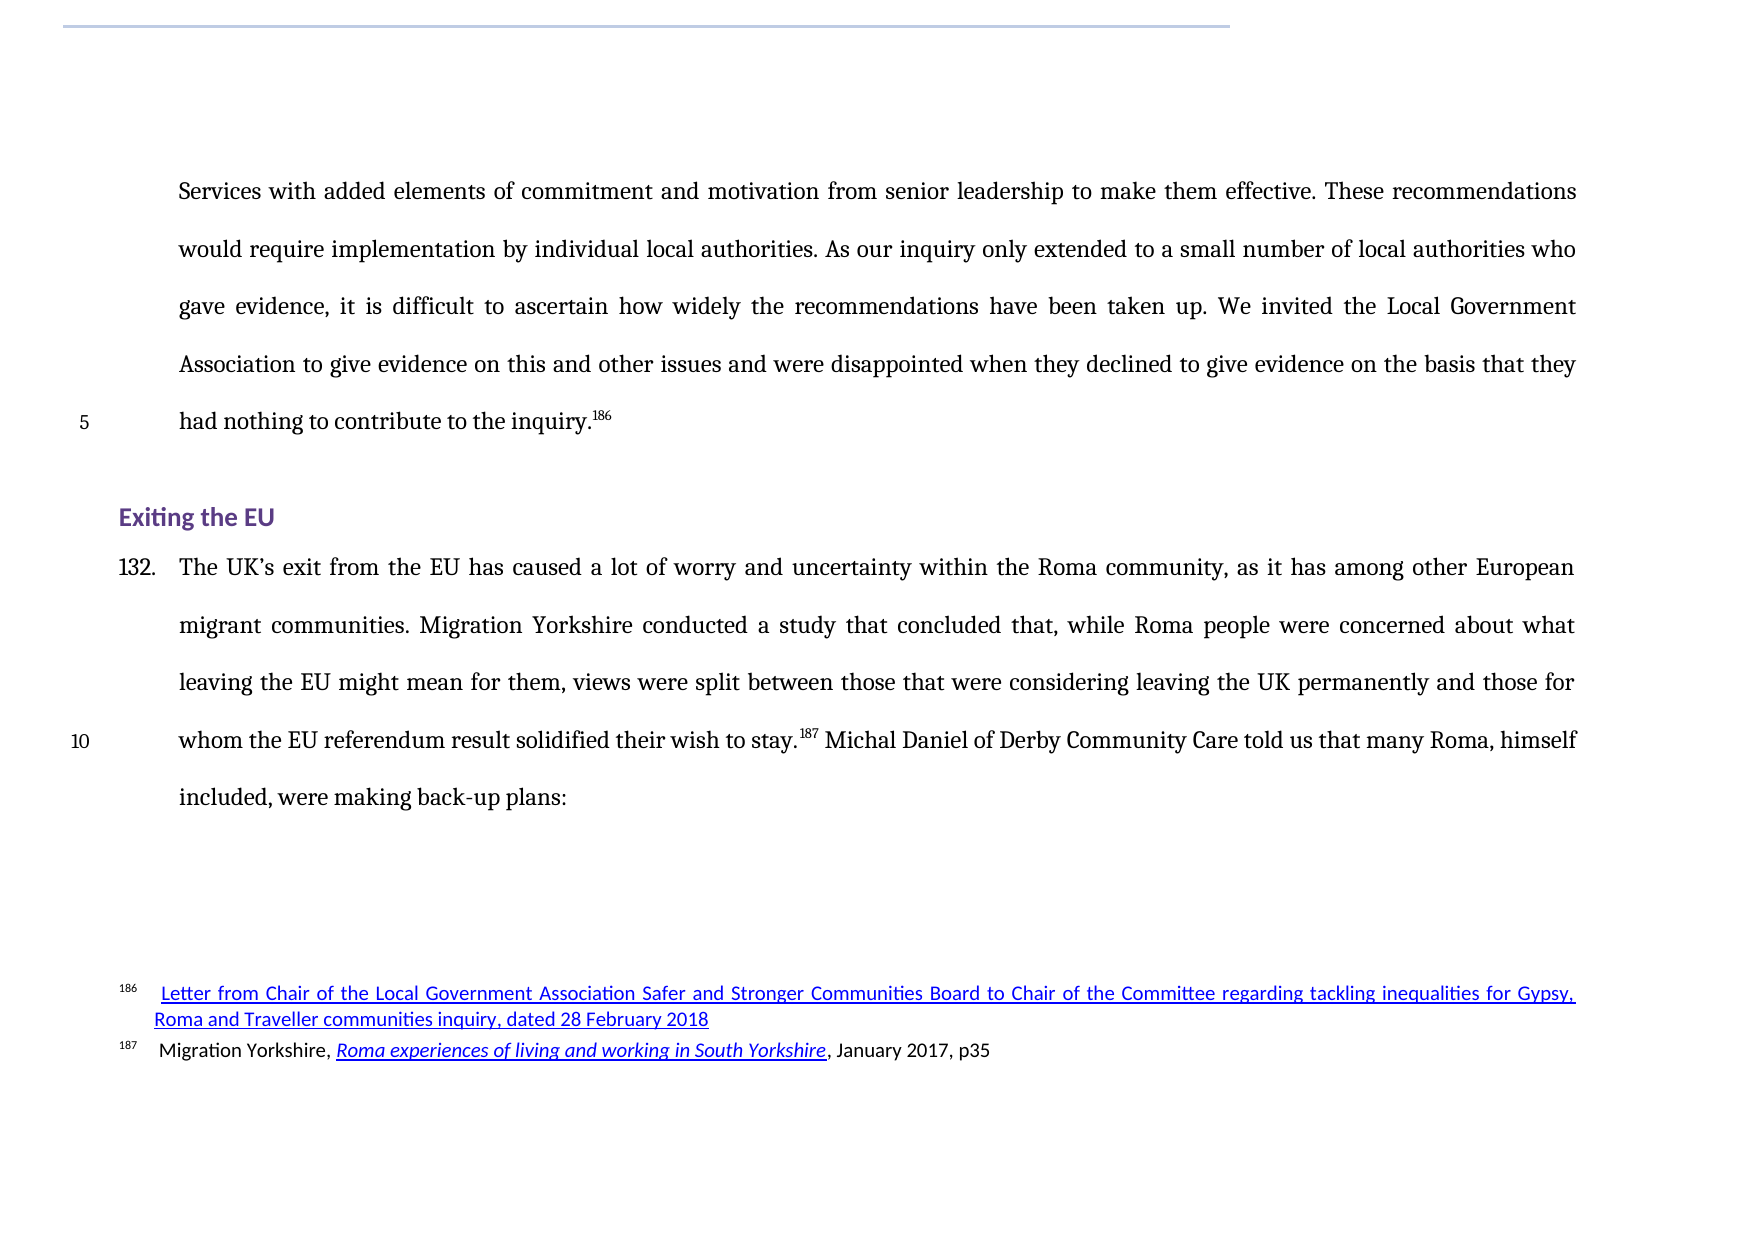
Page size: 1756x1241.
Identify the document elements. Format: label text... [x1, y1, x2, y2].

subtitle Exiting the EU [119, 502, 1578, 532]
text The UK’s exit from the EU has caused a lot of worry and uncertainty within the Roma community, as it has among other European migrant communities. Migration Yorkshire conducted a study that concluded that, while Roma people were concerned about what leaving the EU might mean for them, views were split between those that were considering leaving the UK permanently and those for whom the EU referendum result solidified their wish to stay. Michal Daniel of Derby Community Care told us that many Roma, himself included, were making back-up plans: [119, 553, 1578, 812]
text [119, 177, 1578, 436]
